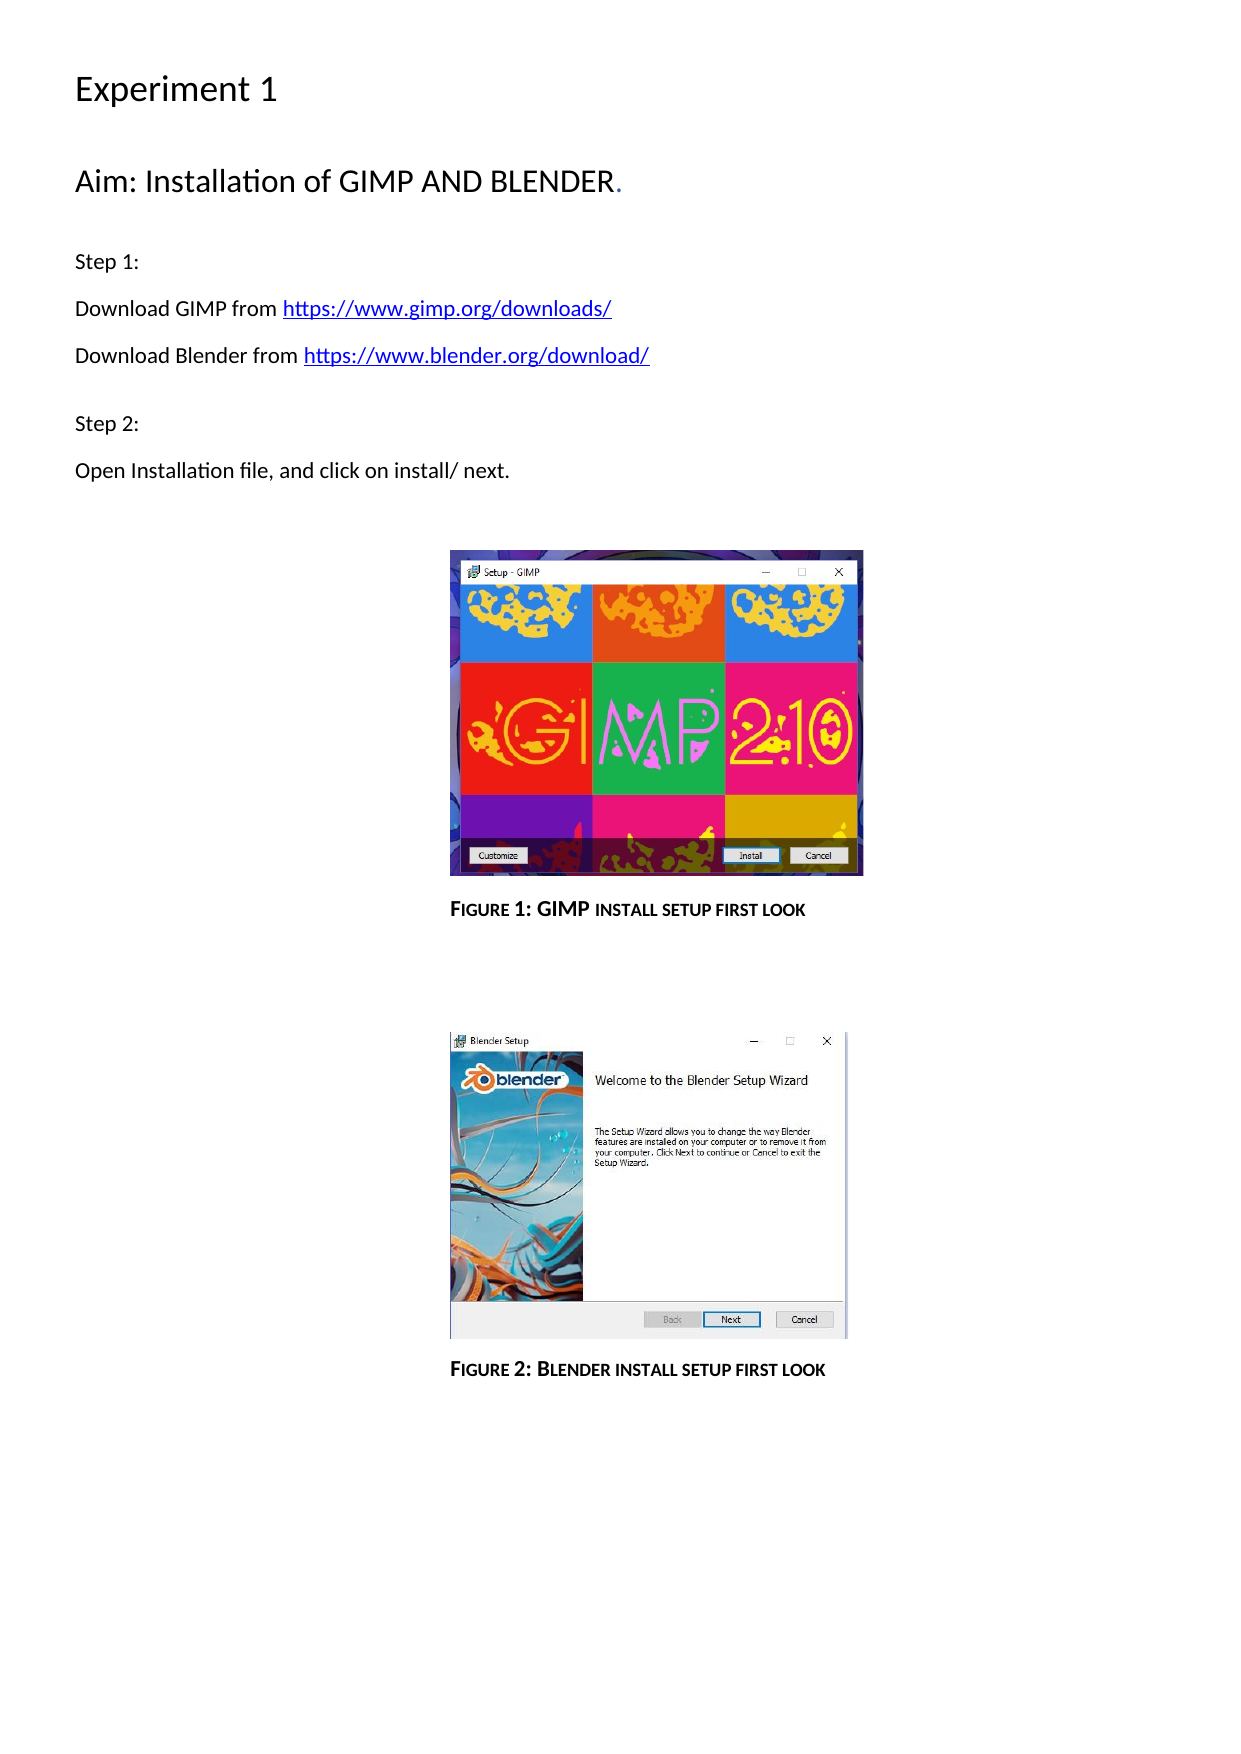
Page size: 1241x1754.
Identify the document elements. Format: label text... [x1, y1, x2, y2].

picture [450, 550, 864, 876]
text Open Installation file, and click on install/ next. [75, 456, 1176, 484]
text Step 2: [75, 409, 1176, 437]
text Aim: Installation of GIMP AND BLENDER. [75, 160, 1176, 201]
picture [450, 1032, 849, 1339]
text Download GIMP from https://www.gimp.org/downloads/ [75, 294, 1176, 322]
text Download Blender from https://www.blender.org/download/ [75, 341, 1176, 369]
text Step 1: [75, 247, 1176, 275]
subtitle Experiment 1 [75, 64, 1176, 110]
